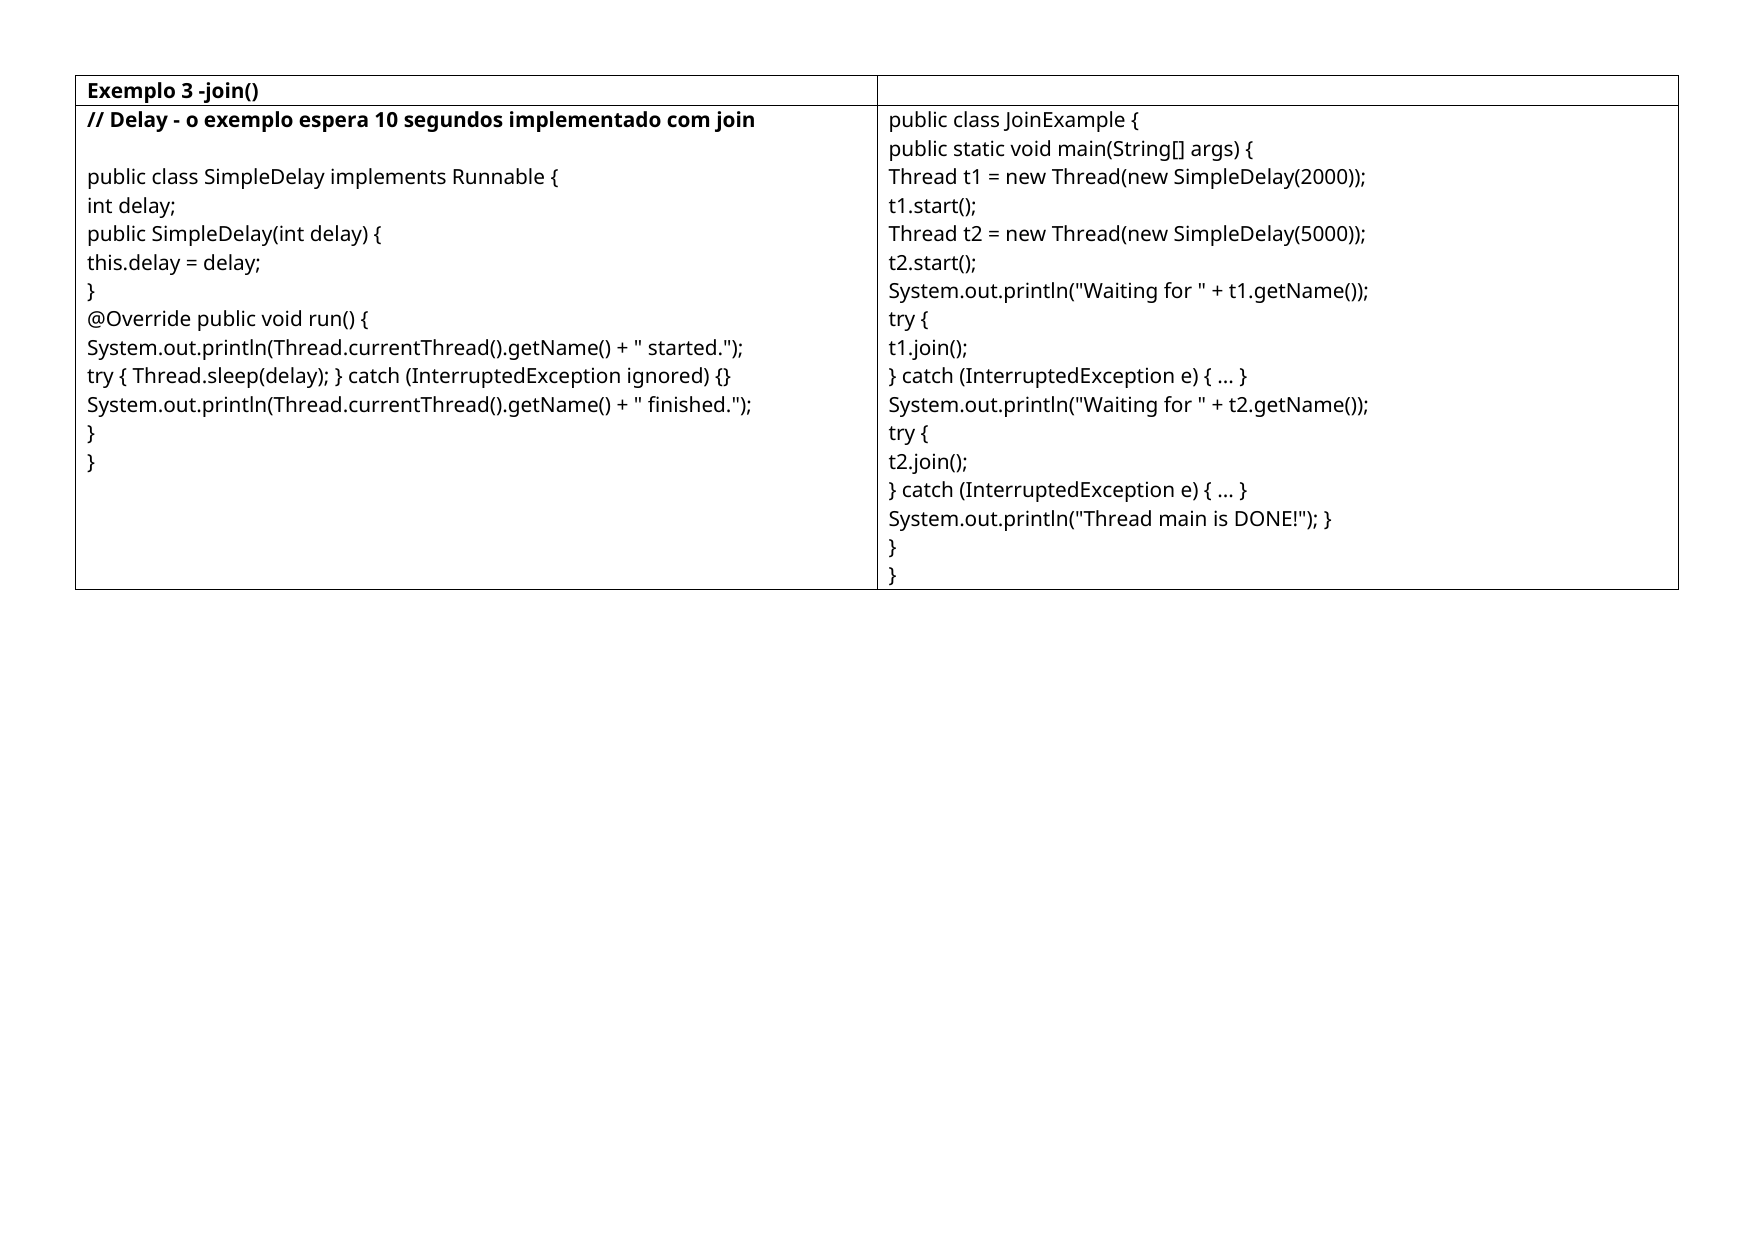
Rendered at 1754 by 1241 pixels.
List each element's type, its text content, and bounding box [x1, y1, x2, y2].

table_cell public class JoinExample { public static void main(String[] args) { Thread t1 = new Thread(new SimpleDelay(2000)); t1.start(); Thread t2 = new Thread(new SimpleDelay(5000)); t2.start(); System.out.println("Waiting for " + t1.getName()); try { t1.join(); } catch (InterruptedException e) { ... } System.out.println("Waiting for " + t2.getName()); try { t2.join(); } catch (InterruptedException e) { ... } System.out.println("Thread main is DONE!"); } } } [878, 106, 1678, 589]
table_header [878, 76, 1678, 104]
table_cell // Delay - o exemplo espera 10 segundos implementado com join public class SimpleDelay implements Runnable { int delay; public SimpleDelay(int delay) { this.delay = delay; } @Override public void run() { System.out.println(Thread.currentThread().getName() + " started."); try { Thread.sleep(delay); } catch (InterruptedException ignored) {} System.out.println(Thread.currentThread().getName() + " finished."); } } [76, 106, 877, 589]
table_header Exemplo 3 -join() [76, 76, 877, 104]
